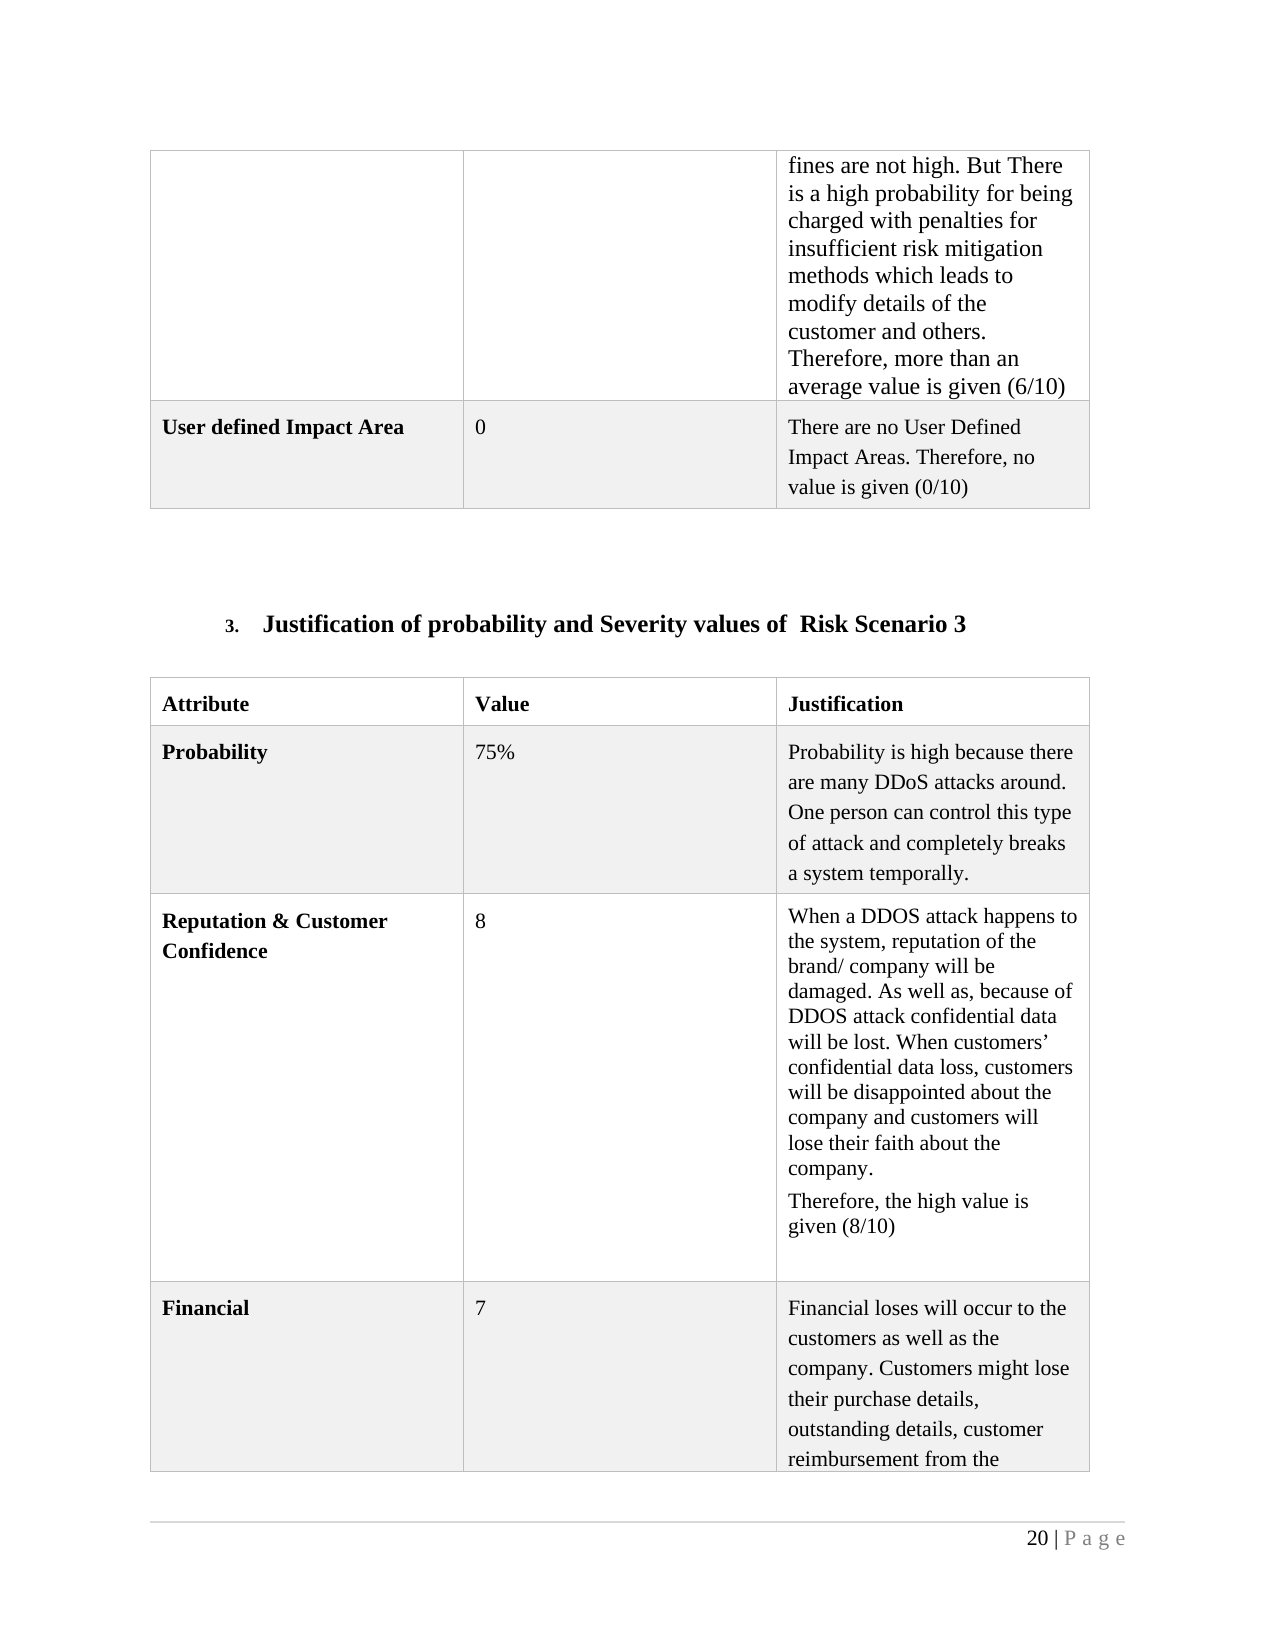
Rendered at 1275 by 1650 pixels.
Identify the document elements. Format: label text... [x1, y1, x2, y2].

table_cell 0 [464, 401, 776, 508]
table_cell Probability [151, 726, 463, 893]
list Justification of probability and Severity values of Risk Scenario 3 [225, 608, 1125, 638]
table_cell User defined Impact Area [151, 401, 463, 508]
table_cell Probability is high because there are many DDoS attacks around. One person can control this type of attack and completely breaks a system temporally. [777, 726, 1089, 893]
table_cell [777, 151, 1089, 399]
table_cell 75% [464, 726, 776, 893]
table_cell 5 [464, 151, 776, 399]
table_cell There are no User Defined Impact Areas. Therefore, no value is given (0/10) [777, 401, 1089, 508]
table_cell Reputation & Customer Confidence [151, 894, 463, 1281]
table_cell 8 [464, 894, 776, 1281]
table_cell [151, 151, 463, 399]
table_header Attribute [151, 678, 463, 724]
table_cell Financial [151, 1282, 463, 1471]
table_header Value [464, 678, 776, 724]
table_cell When a DDOS attack happens to the system, reputation of the brand/ company will be damaged. As well as, because of DDOS attack confidential data will be lost. When customers’ confidential data loss, customers will be disappointed about the company and customers will lose their faith about the company. Therefore, the high value is given (8/10) [777, 894, 1089, 1281]
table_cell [777, 1282, 1089, 1471]
table_header Justification [777, 678, 1089, 724]
table_cell 7 [464, 1282, 776, 1471]
